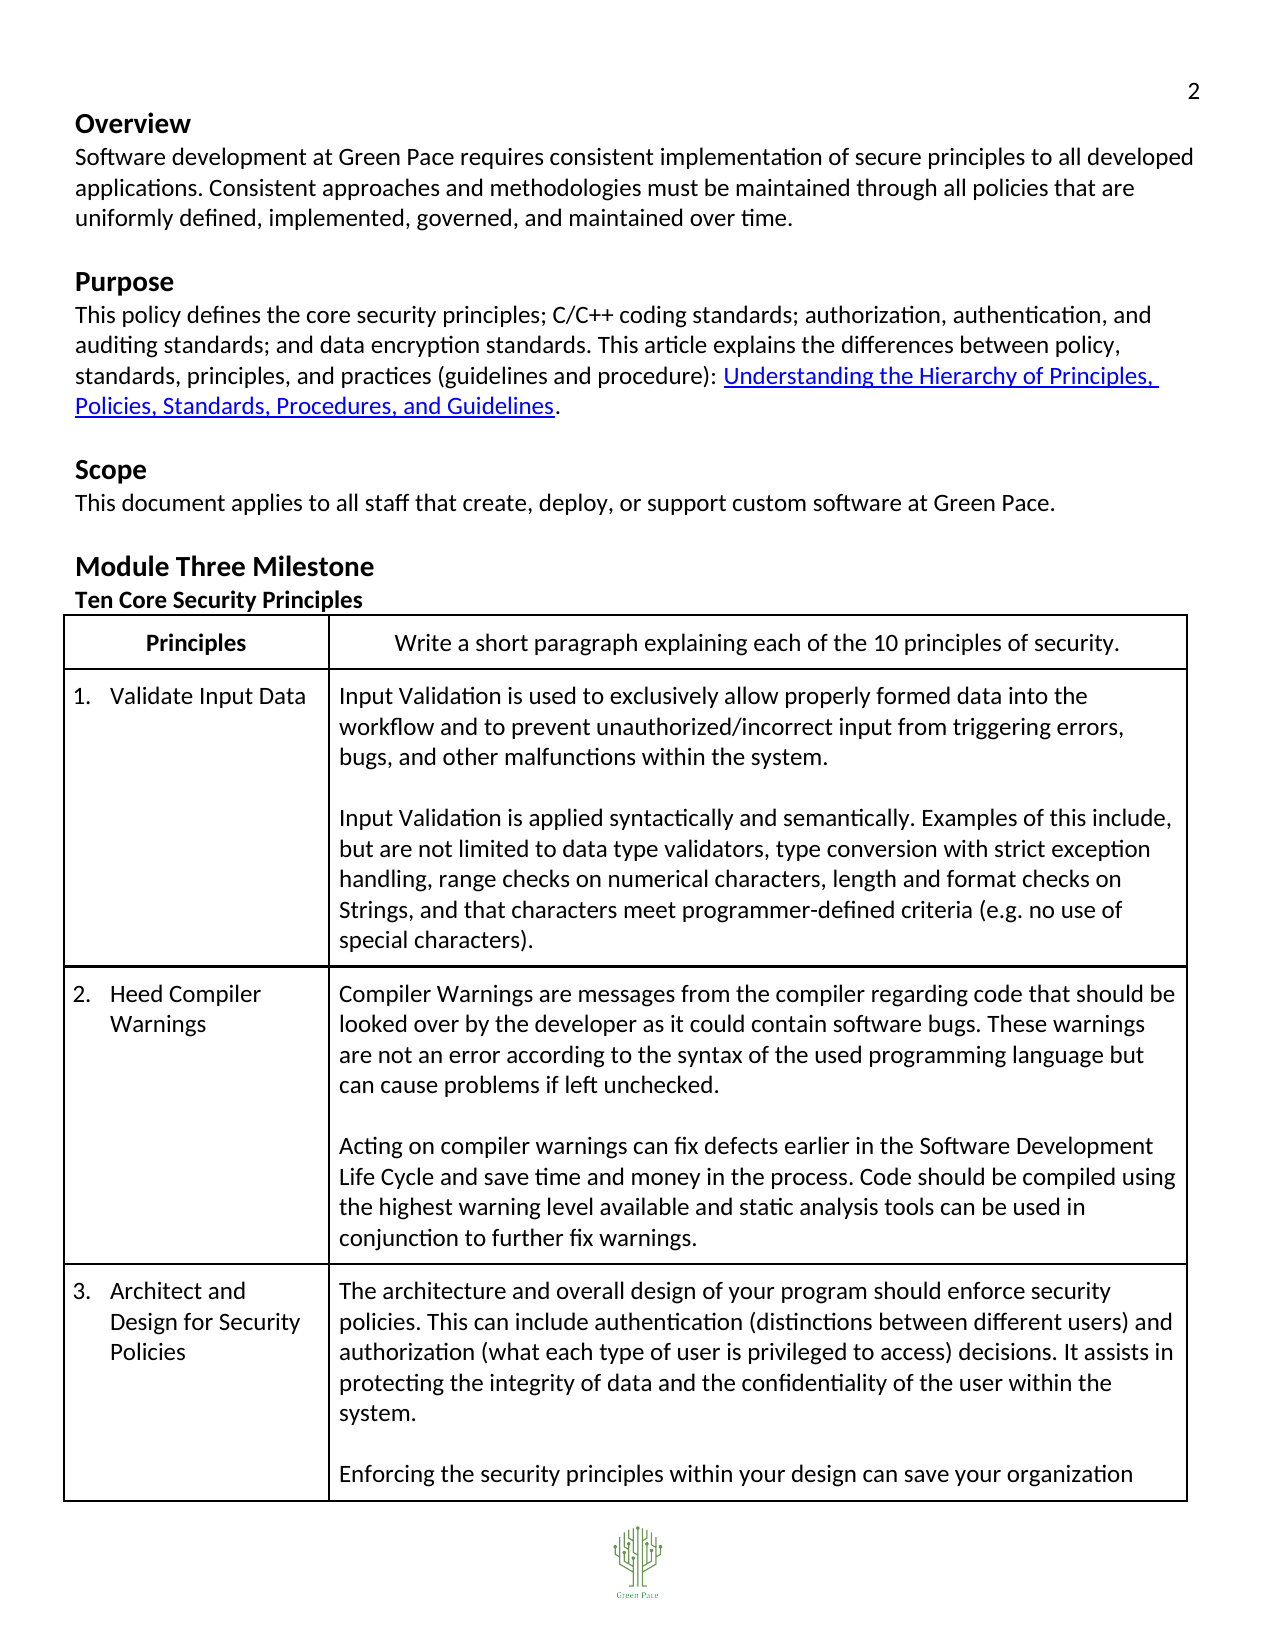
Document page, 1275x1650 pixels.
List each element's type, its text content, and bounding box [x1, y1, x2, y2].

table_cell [65, 1265, 328, 1499]
table_header Principles [65, 616, 328, 668]
subtitle Overview [75, 106, 1200, 141]
picture [605, 1521, 670, 1606]
text Software development at Green Pace requires consistent implementation of secure principles to all developed applications. Consistent approaches and methodologies must be maintained through all policies that are uniformly defined, implemented, governed, and maintained over time. [75, 141, 1200, 233]
table_cell Input Validation is used to exclusively allow properly formed data into the workflow and to prevent unauthorized/incorrect input from triggering errors, bugs, and other malfunctions within the system. Input Validation is applied syntactically and semantically. Examples of this include, but are not limited to data type validators, type conversion with strict exception handling, range checks on numerical characters, length and format checks on Strings, and that characters meet programmer-defined criteria (e.g. no use of special characters). [330, 670, 1186, 965]
subtitle Module Three Milestone [75, 548, 1200, 584]
text This policy defines the core security principles; C/C++ coding standards; authorization, authentication, and auditing standards; and data encryption standards. This article explains the differences between policy, standards, principles, and practices (guidelines and procedure): Understanding the Hierarchy of Principles, Policies, Standards, Procedures, and Guidelines. [75, 299, 1200, 421]
table_header Write a short paragraph explaining each of the 10 principles of security. [330, 616, 1186, 668]
subtitle Scope [75, 451, 1200, 487]
text This document applies to all staff that create, deploy, or support custom software at Green Pace. [75, 487, 1200, 518]
subtitle Ten Core Security Principles [75, 584, 1200, 614]
table_cell Heed Compiler Warnings [65, 968, 328, 1263]
table_cell Validate Input Data [65, 670, 328, 965]
subtitle Purpose [75, 263, 1200, 299]
table_cell Compiler Warnings are messages from the compiler regarding code that should be looked over by the developer as it could contain software bugs. These warnings are not an error according to the syntax of the used programming language but can cause problems if left unchecked. Acting on compiler warnings can fix defects earlier in the Software Development Life Cycle and save time and money in the process. Code should be compiled using the highest warning level available and static analysis tools can be used in conjunction to further fix warnings. [330, 968, 1186, 1263]
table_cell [330, 1265, 1186, 1499]
